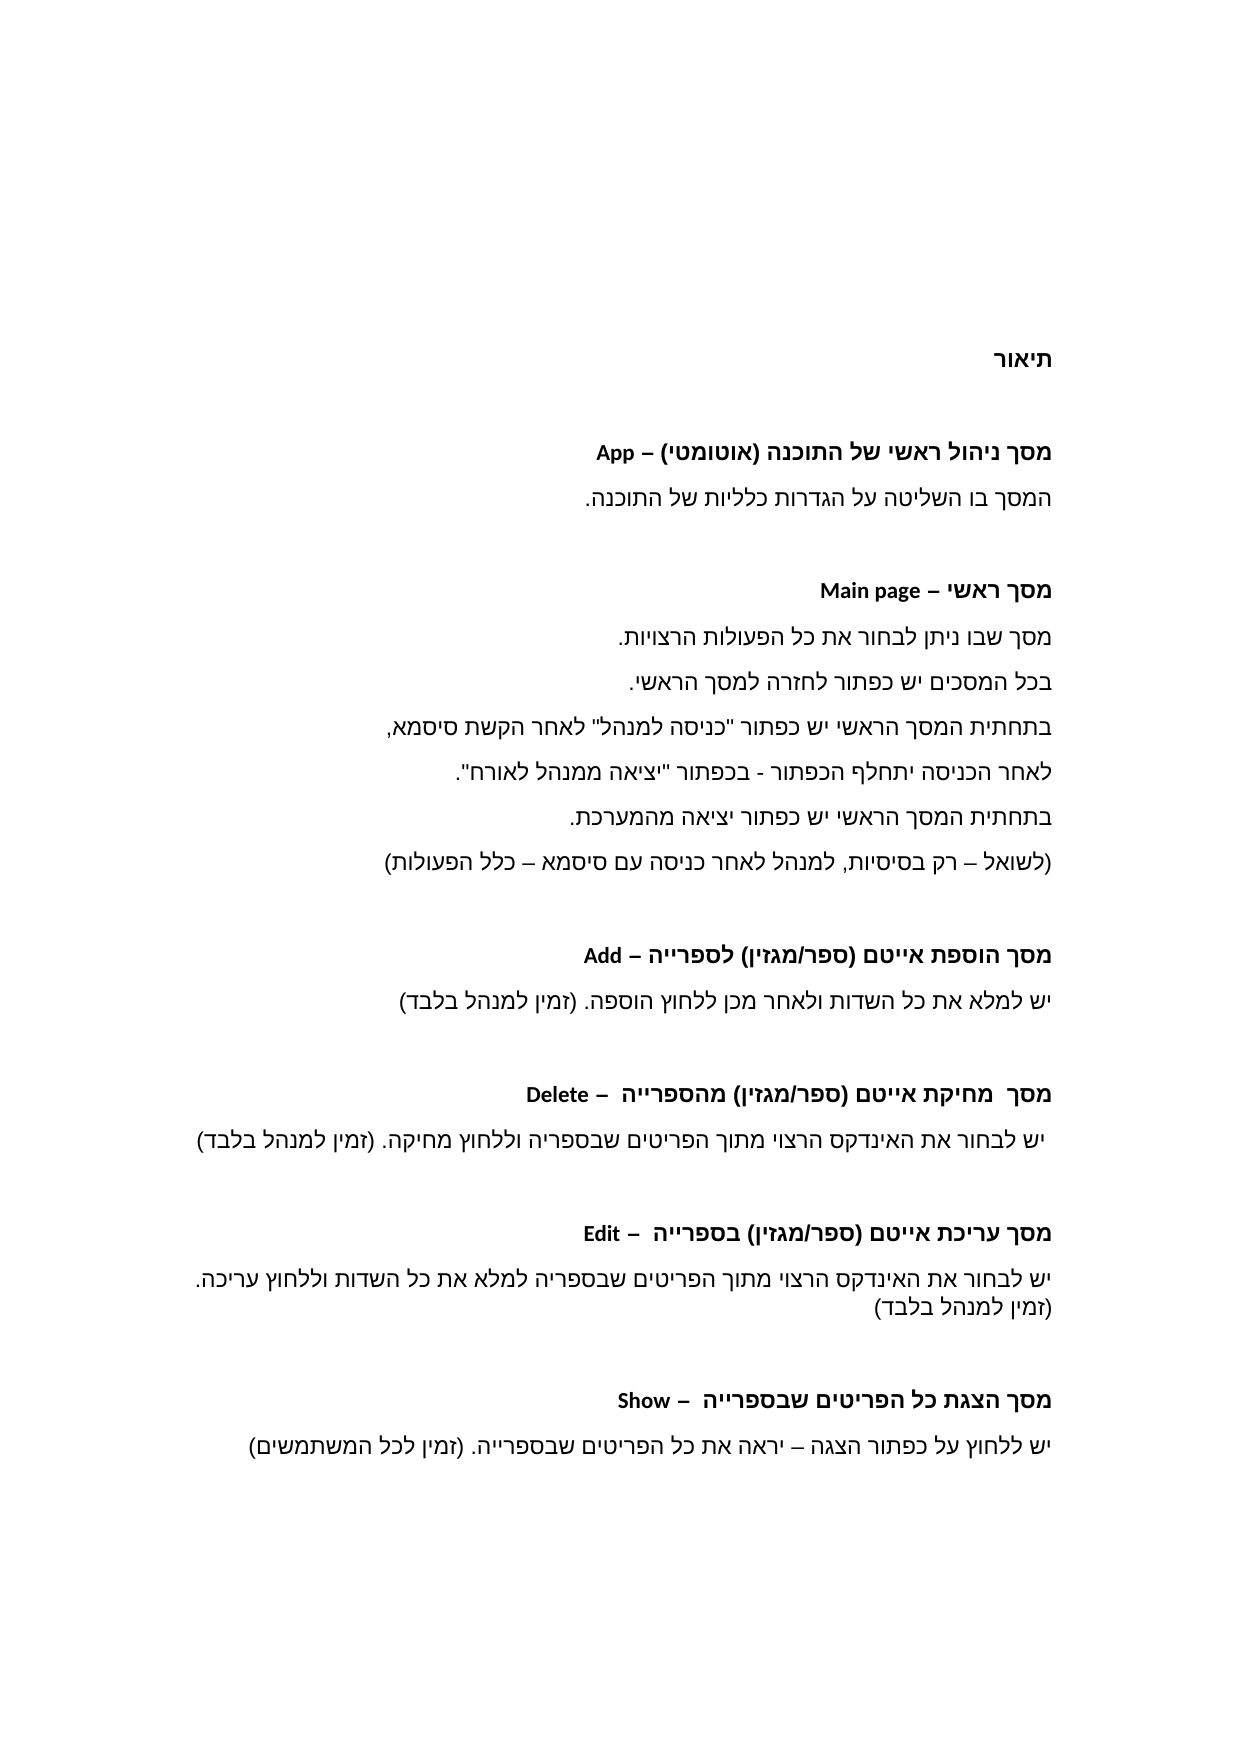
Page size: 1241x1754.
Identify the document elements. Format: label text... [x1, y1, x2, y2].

text בתחתית המסך הראשי יש כפתור "כניסה למנהל" לאחר הקשת סיסמא, [187, 714, 1053, 740]
text מסך הצגת כל הפריטים שבספרייה – Show [187, 1386, 1053, 1414]
text יש לבחור את האינדקס הרצוי מתוך הפריטים שבספריה וללחוץ מחיקה. (זמין למנהל בלבד) [187, 1127, 1053, 1153]
text בתחתית המסך הראשי יש כפתור יציאה מהמערכת. [187, 804, 1053, 830]
text מסך ניהול ראשי של התוכנה (אוטומטי) – App [187, 438, 1053, 466]
text מסך שבו ניתן לבחור את כל הפעולות הרצויות. [187, 623, 1053, 650]
text תיאור [187, 346, 1053, 372]
text מסך ראשי – Main page [187, 577, 1053, 604]
text המסך בו השליטה על הגדרות כלליות של התוכנה. [187, 484, 1053, 511]
text לאחר הכניסה יתחלף הכפתור - בכפתור "יציאה ממנהל לאורח". [187, 759, 1053, 785]
text יש ללחוץ על כפתור הצגה – יראה את כל הפריטים שבספרייה. (זמין לכל המשתמשים) [187, 1433, 1053, 1459]
text מסך עריכת אייטם (ספר/מגזין) בספרייה – Edit [187, 1219, 1053, 1247]
text יש לבחור את האינדקס הרצוי מתוך הפריטים שבספריה למלא את כל השדות וללחוץ עריכה. (זמין למנהל בלבד) [187, 1266, 1053, 1320]
text בכל המסכים יש כפתור לחזרה למסך הראשי. [187, 668, 1053, 695]
text יש למלא את כל השדות ולאחר מכן ללחוץ הוספה. (זמין למנהל בלבד) [187, 988, 1053, 1014]
text (לשואל – רק בסיסיות, למנהל לאחר כניסה עם סיסמא – כלל הפעולות) [187, 849, 1053, 875]
text מסך הוספת אייטם (ספר/מגזין) לספרייה – Add [187, 941, 1053, 969]
text מסך מחיקת אייטם (ספר/מגזין) מהספרייה – Delete [187, 1080, 1053, 1108]
